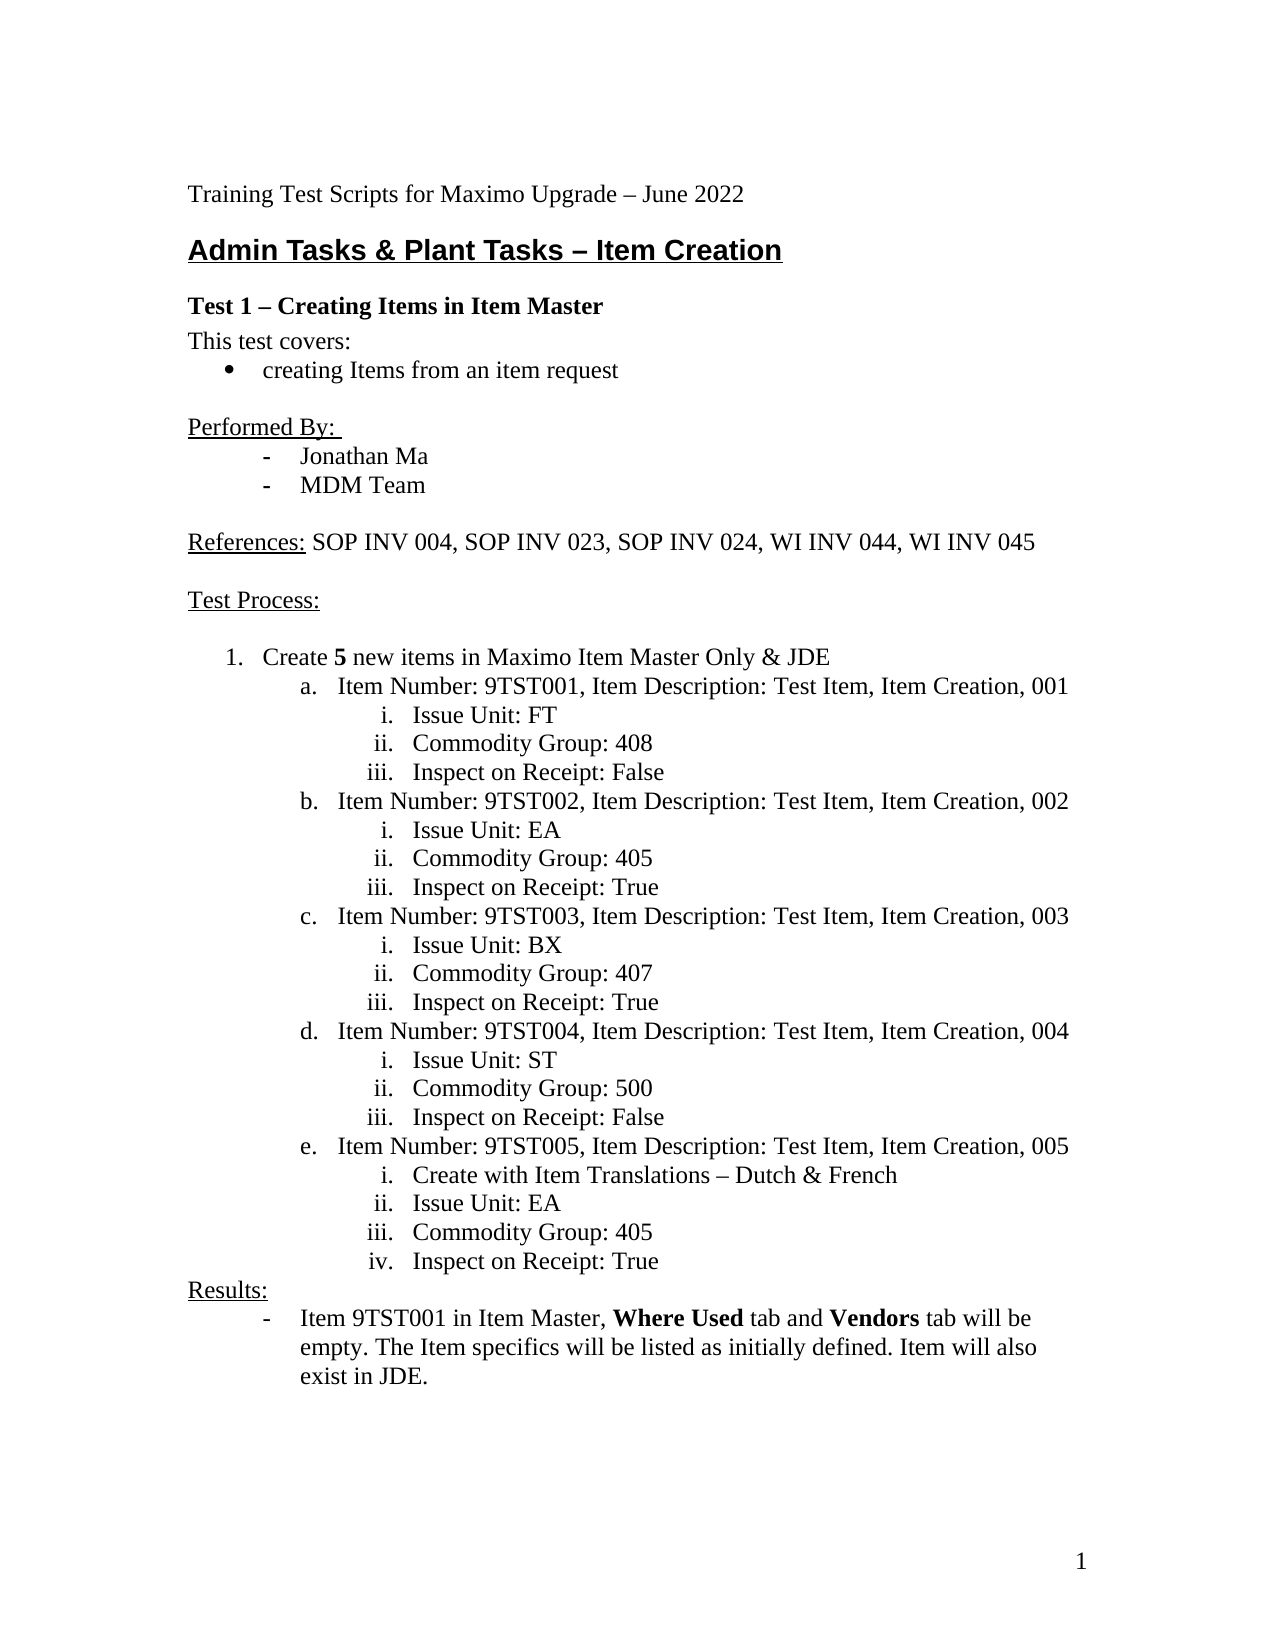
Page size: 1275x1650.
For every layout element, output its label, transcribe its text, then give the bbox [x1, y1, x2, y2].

subtitle Admin Tasks & Plant Tasks – Item Creation [187, 232, 1087, 266]
list Create 5 new items in Maximo Item Master Only & JDE [225, 642, 1087, 671]
list Issue Unit: BX [394, 930, 1087, 958]
text Training Test Scripts for Maximo Upgrade – June 2022 [187, 179, 1087, 207]
list Commodity Group: 405 [394, 843, 1087, 872]
list Commodity Group: 408 [394, 728, 1087, 757]
list Item Number: 9TST002, Item Description: Test Item, Item Creation, 002 [300, 786, 1087, 815]
text References: SOP INV 004, SOP INV 023, SOP INV 024, WI INV 044, WI INV 045 [187, 527, 1087, 556]
list Inspect on Receipt: True [394, 1246, 1087, 1275]
subtitle creating Items from an item request [225, 355, 1087, 383]
list Issue Unit: ST [394, 1045, 1087, 1073]
text This test covers: [187, 326, 1087, 355]
list Jonathan Ma [262, 441, 1087, 470]
list Issue Unit: EA [394, 1188, 1087, 1217]
list Item 9TST001 in Item Master, Where Used tab and Vendors tab will be empty. The Item specifics will be listed as initially defined. Item will also exist in JDE. [262, 1303, 1087, 1390]
list Inspect on Receipt: False [394, 1102, 1087, 1131]
list Commodity Group: 405 [394, 1217, 1087, 1246]
text Results: [187, 1275, 1087, 1303]
list Commodity Group: 407 [394, 958, 1087, 987]
text Test Process: [187, 585, 1087, 613]
list Create with Item Translations – Dutch & French [394, 1160, 1087, 1188]
list Item Number: 9TST003, Item Description: Test Item, Item Creation, 003 [300, 901, 1087, 930]
list Item Number: 9TST004, Item Description: Test Item, Item Creation, 004 [300, 1016, 1087, 1045]
list Item Number: 9TST001, Item Description: Test Item, Item Creation, 001 [300, 671, 1087, 700]
list Commodity Group: 500 [394, 1073, 1087, 1102]
list Issue Unit: FT [394, 700, 1087, 728]
text Performed By: [187, 412, 1087, 441]
list Inspect on Receipt: False [394, 757, 1087, 786]
list Item Number: 9TST005, Item Description: Test Item, Item Creation, 005 [300, 1131, 1087, 1160]
list Inspect on Receipt: True [394, 872, 1087, 901]
list Issue Unit: EA [394, 815, 1087, 843]
list Inspect on Receipt: True [394, 987, 1087, 1016]
subtitle Test 1 – Creating Items in Item Master [187, 291, 1087, 320]
list MDM Team [262, 470, 1087, 498]
